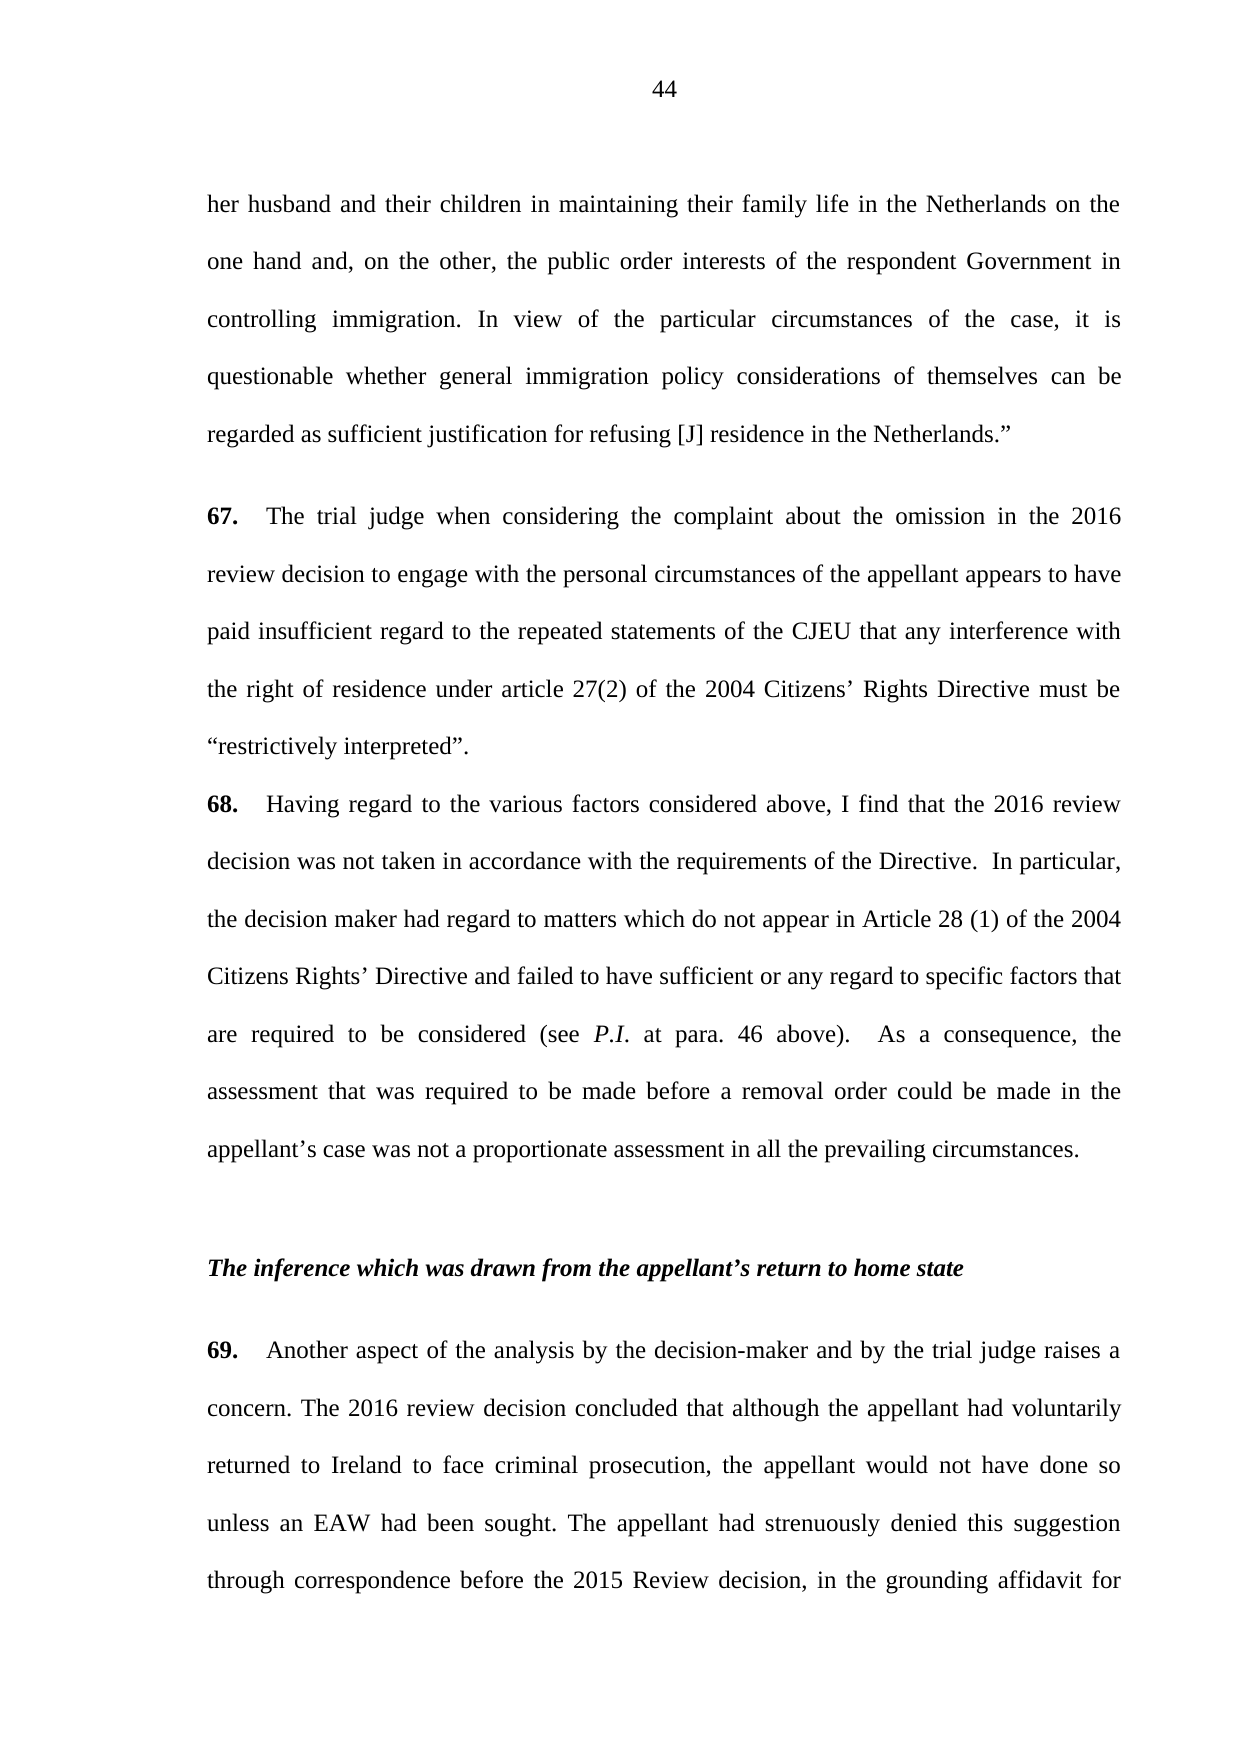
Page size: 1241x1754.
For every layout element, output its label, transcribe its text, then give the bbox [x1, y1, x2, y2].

subtitle The inference which was drawn from the appellant’s return to home state [207, 1253, 1122, 1282]
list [207, 1335, 1122, 1594]
list Having regard to the various factors considered above, I find that the 2016 review decision was not taken in accordance with the requirements of the Directive. In particular, the decision maker had regard to matters which do not appear in Article 28 (1) of the 2004 Citizens Rights’ Directive and failed to have sufficient or any regard to specific factors that are required to be considered (see P.I. at para. 46 above). As a consequence, the assessment that was required to be made before a removal order could be made in the appellant’s case was not a proportionate assessment in all the prevailing circumstances. [207, 789, 1122, 1162]
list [207, 189, 1122, 447]
list The trial judge when considering the complaint about the omission in the 2016 review decision to engage with the personal circumstances of the appellant appears to have paid insufficient regard to the repeated statements of the CJEU that any interference with the right of residence under article 27(2) of the 2004 Citizens’ Rights Directive must be “restrictively interpreted”. [207, 501, 1122, 760]
